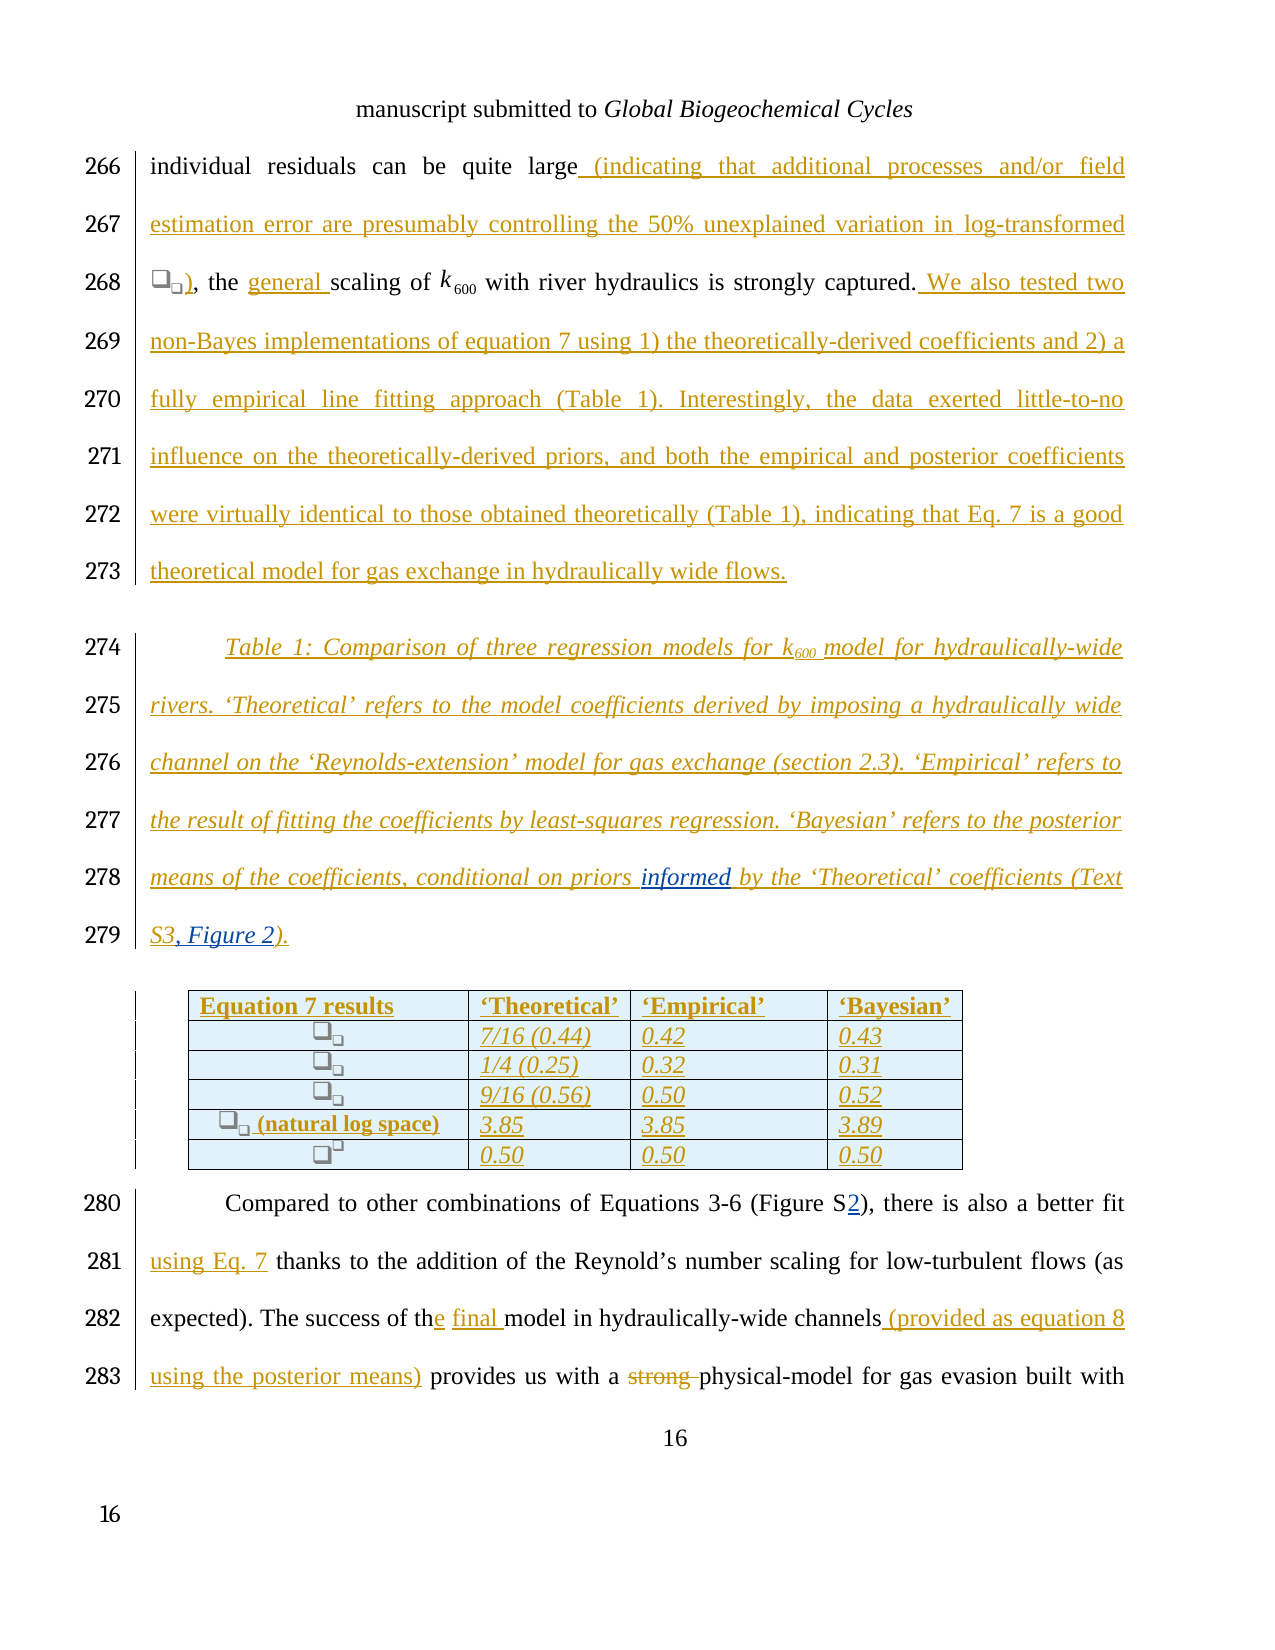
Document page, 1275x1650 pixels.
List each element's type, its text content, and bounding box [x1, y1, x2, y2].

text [150, 1188, 1125, 1390]
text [150, 151, 1125, 234]
